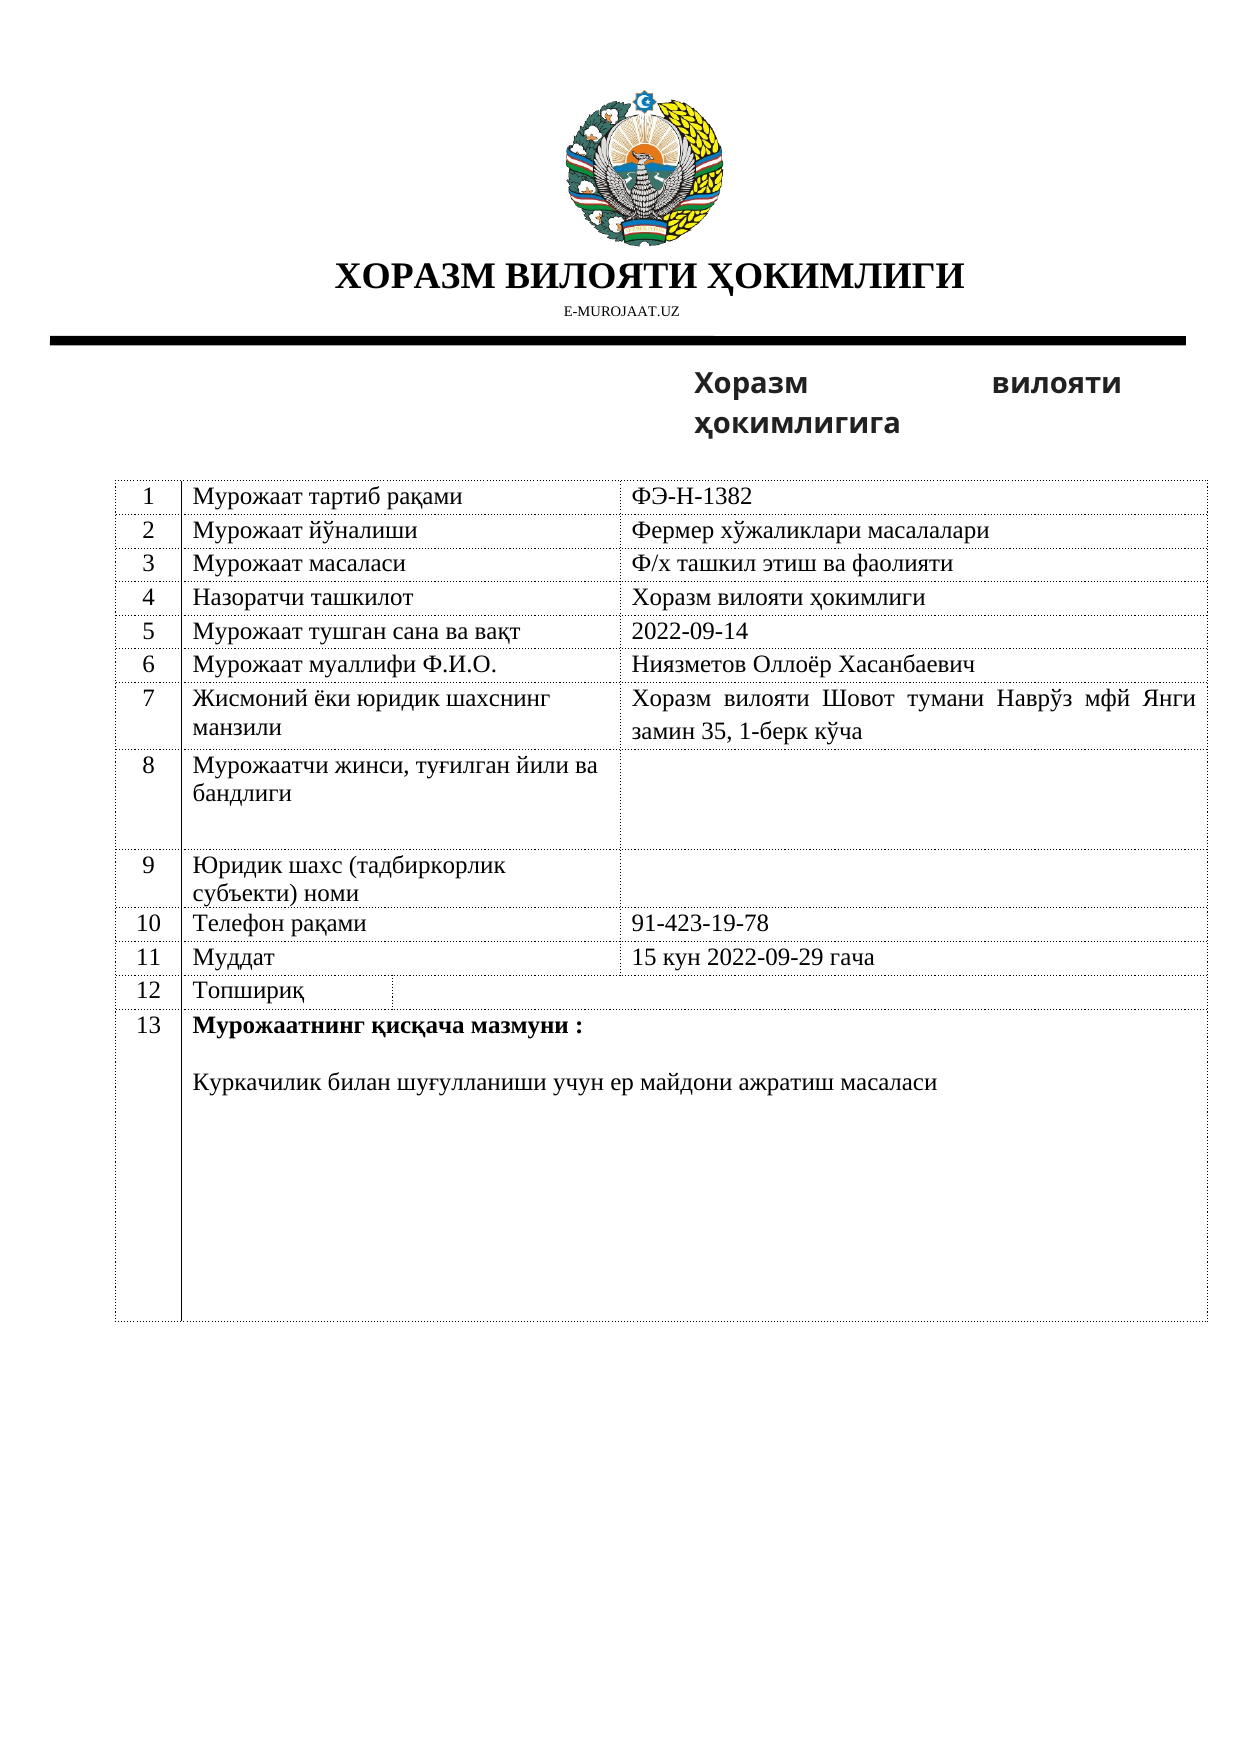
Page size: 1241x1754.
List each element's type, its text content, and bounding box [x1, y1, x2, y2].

table_cell 91-423-19-78 [620, 907, 1208, 941]
table_header Мурожаат тартиб рақами [181, 480, 620, 514]
table_cell Ф/х ташкил этиш ва фаолияти [620, 548, 1208, 581]
table_cell 3 [115, 548, 181, 581]
table_cell Мурожаатнинг қисқача мазмуни : Куркачилик билан шуғулланиши учун ер майдони ажратиш масаласи [182, 1009, 1208, 1321]
table_cell 7 [115, 682, 181, 749]
table_cell 13 [115, 1009, 181, 1321]
table_cell 8 [115, 749, 181, 849]
table_cell [392, 975, 1208, 1009]
text E-MUROJAAT.UZ [121, 303, 1122, 320]
table_cell 2 [115, 514, 181, 547]
table_cell Телефон рақами [182, 907, 620, 941]
table_cell Жисмоний ёки юридик шахснинг манзили [182, 682, 620, 749]
table_cell Юридик шахс (тадбиркорлик субъекти) номи [182, 849, 620, 907]
table_cell [620, 749, 1208, 849]
table_cell Хоразм вилояти ҳокимлиги [620, 581, 1208, 615]
table_cell 9 [115, 849, 181, 907]
table_cell 2022-09-14 [620, 615, 1208, 648]
table_cell 5 [115, 615, 181, 648]
table_cell Топшириқ [182, 975, 392, 1009]
table_cell Мурожаат муаллифи Ф.И.О. [182, 648, 620, 682]
table_cell 6 [115, 648, 181, 682]
table_cell Назоратчи ташкилот [182, 581, 620, 615]
table_cell Ниязметов Оллоёр Хасанбаевич [620, 648, 1208, 682]
picture [562, 88, 725, 248]
table_cell Мурожаат йўналиши [182, 514, 620, 547]
table_cell 15 кун 2022-09-29 гача [620, 941, 1208, 974]
table_cell Мурожаатчи жинси, туғилган йили ва бандлиги [182, 749, 620, 849]
table_cell Мурожаат масаласи [182, 548, 620, 581]
table_header ФЭ-Н-1382 [620, 480, 1208, 514]
table_cell 12 [115, 975, 181, 1009]
table_cell Фермер хўжаликлари масалалари [620, 514, 1208, 547]
table_cell Муддат [182, 941, 620, 974]
table_cell Хоразм вилояти Шовот тумани Наврўз мфй Янги замин 35, 1-берк кўча [620, 682, 1208, 749]
table_cell 4 [115, 581, 181, 615]
table_header 1 [115, 480, 181, 514]
table_cell 10 [115, 907, 181, 941]
table_cell [620, 849, 1208, 907]
text ХОРАЗМ ВИЛОЯТИ ҲОКИМЛИГИ [177, 89, 1122, 297]
text Хоразм вилояти ҳокимлигига [694, 362, 1122, 442]
table_cell Мурожаат тушган сана ва вақт [182, 615, 620, 648]
table_cell 11 [115, 941, 181, 974]
